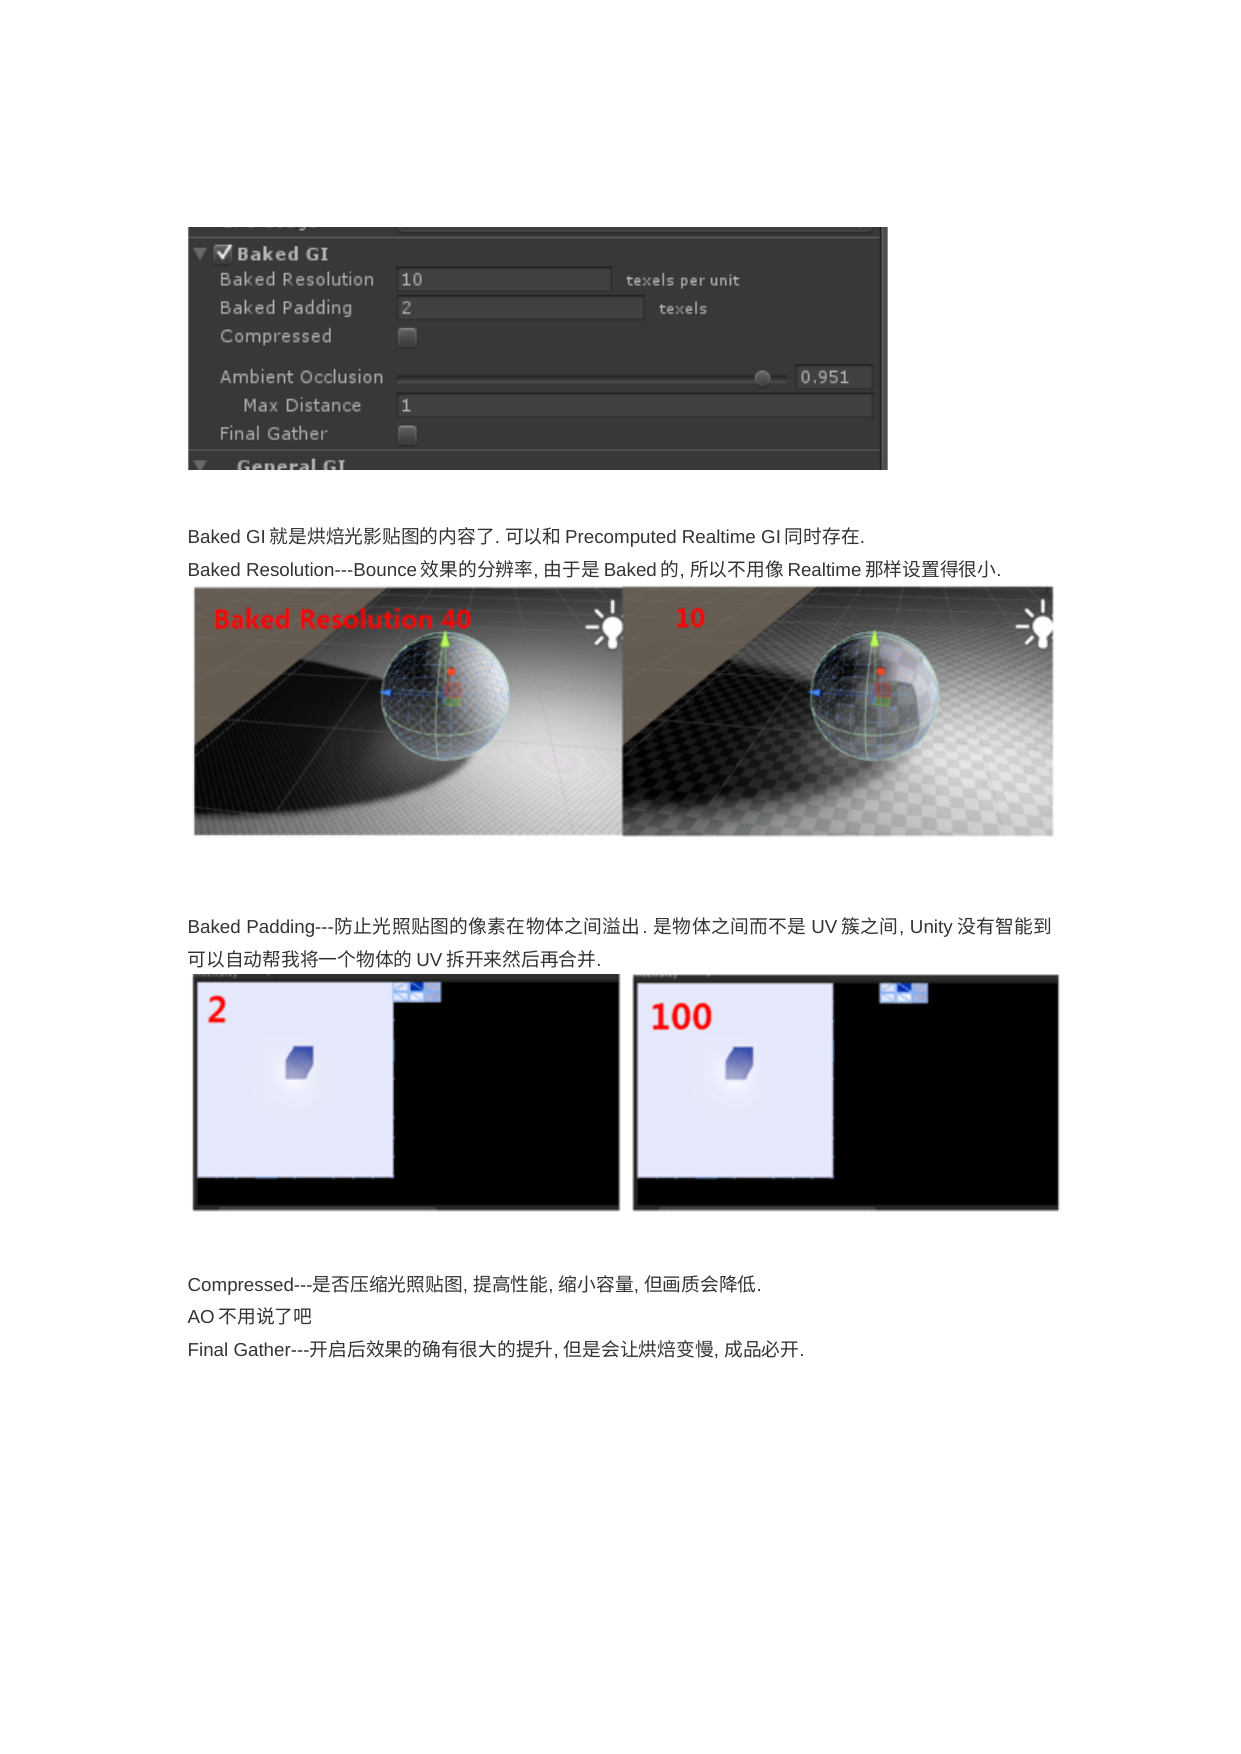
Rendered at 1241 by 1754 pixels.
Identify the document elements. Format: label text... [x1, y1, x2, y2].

picture [187, 974, 1063, 1216]
picture [187, 227, 888, 470]
picture [187, 584, 1063, 846]
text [187, 162, 1053, 584]
